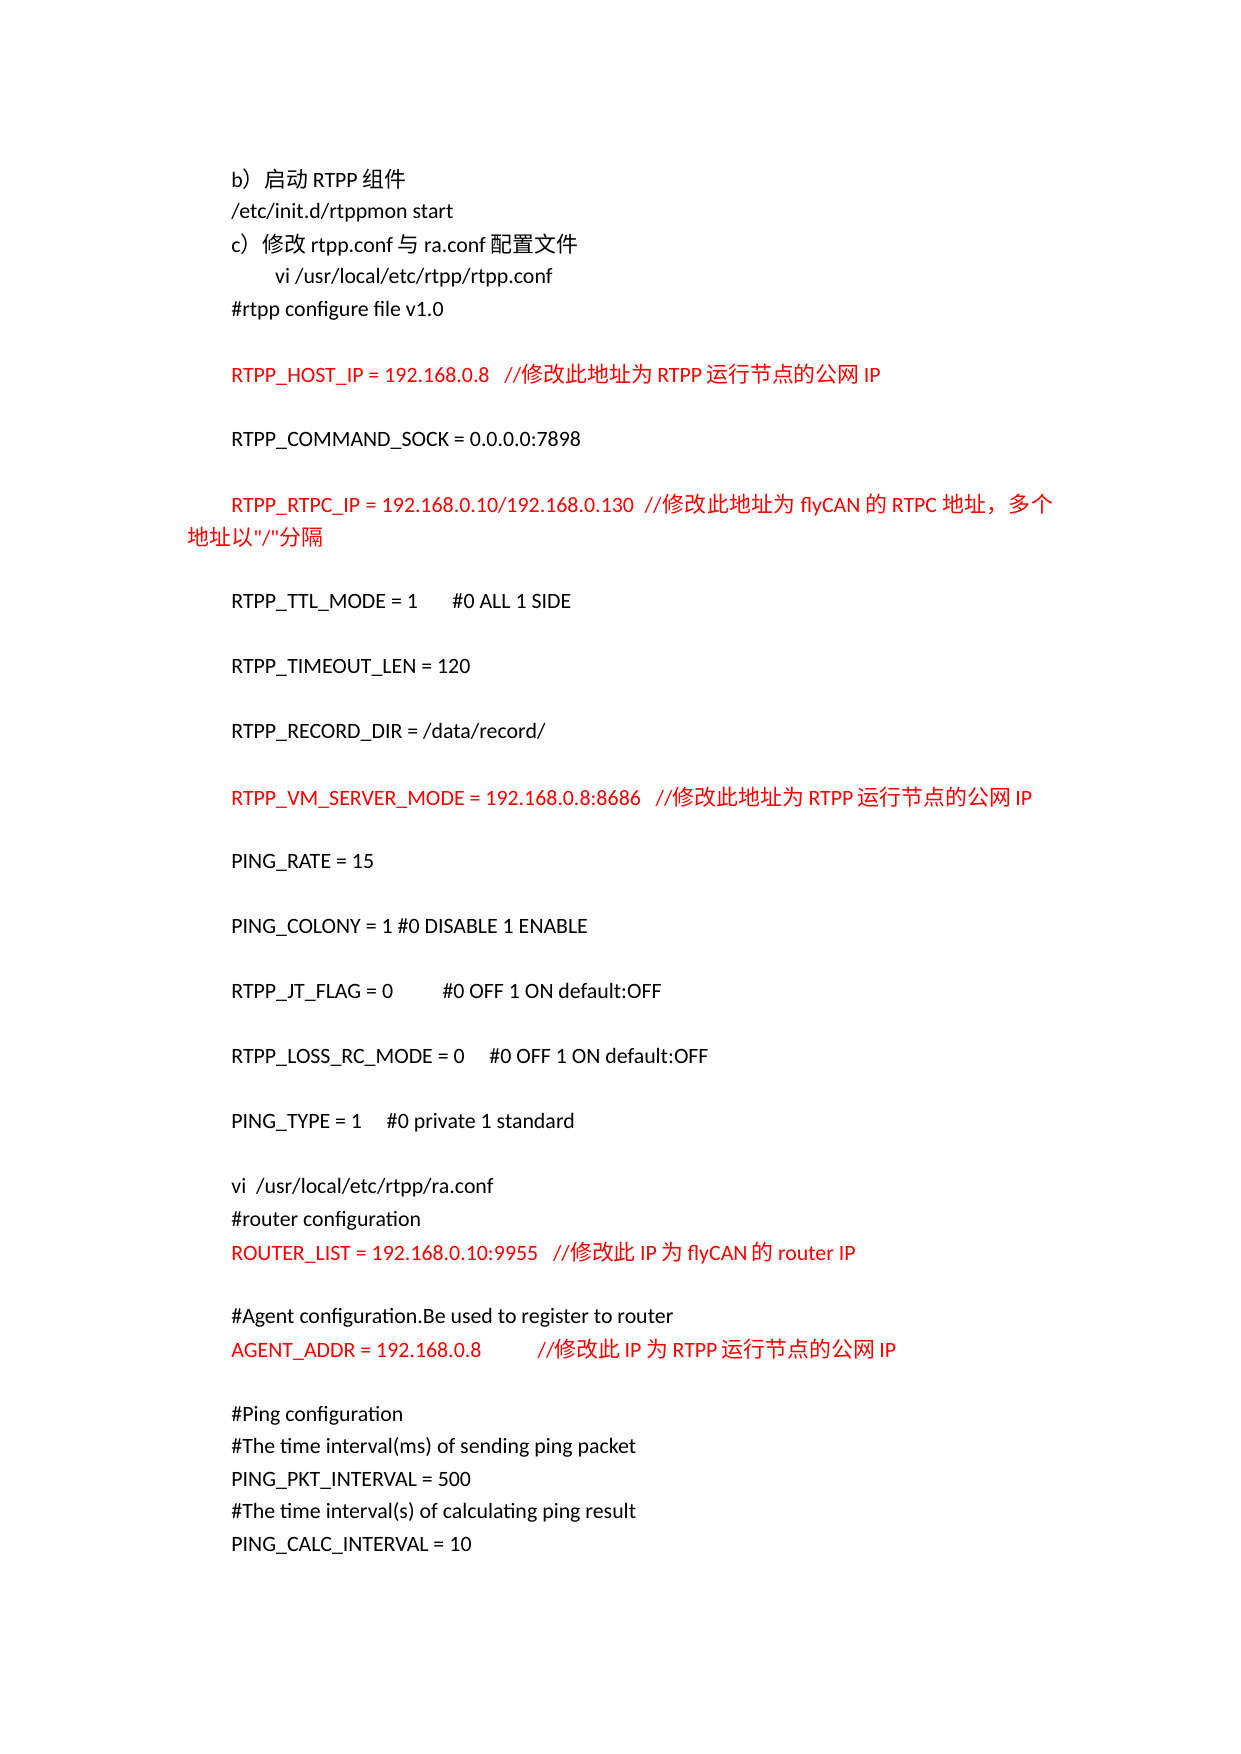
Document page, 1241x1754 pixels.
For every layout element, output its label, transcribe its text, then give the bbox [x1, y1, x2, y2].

text RTPP_RTPC_IP = 192.168.0.10/192.168.0.130 //修改此地址为flyCAN的RTPC地址，多个地址以"/"分隔 [187, 487, 1053, 552]
text vi /usr/local/etc/rtpp/ra.conf [187, 1169, 1053, 1202]
text ROUTER_LIST = 192.168.0.10:9955 //修改此IP为flyCAN的router IP [187, 1234, 1053, 1267]
text RTPP_LOSS_RC_MODE = 0 #0 OFF 1 ON default:OFF [187, 1039, 1053, 1072]
text RTPP_TTL_MODE = 1 #0 ALL 1 SIDE [187, 584, 1053, 617]
text #The time interval(ms) of sending ping packet [187, 1429, 1053, 1462]
text RTPP_RECORD_DIR = /data/record/ [187, 714, 1053, 747]
text vi /usr/local/etc/rtpp/rtpp.conf [187, 259, 1053, 292]
text /etc/init.d/rtppmon start [187, 194, 1053, 227]
text #router configuration [187, 1202, 1053, 1234]
text AGENT_ADDR = 192.168.0.8 //修改此IP 为RTPP运行节点的公网IP [187, 1332, 1053, 1364]
text #Agent configuration.Be used to register to router [187, 1299, 1053, 1332]
text RTPP_TIMEOUT_LEN = 120 [187, 649, 1053, 682]
text #rtpp configure file v1.0 [187, 292, 1053, 324]
text c）修改rtpp.conf 与ra.conf配置文件 [187, 227, 1053, 259]
text RTPP_HOST_IP = 192.168.0.8 //修改此地址为RTPP运行节点的公网IP [187, 357, 1053, 389]
text b）启动RTPP组件 [187, 162, 1053, 194]
text #Ping configuration [187, 1397, 1053, 1429]
text PING_TYPE = 1 #0 private 1 standard [187, 1104, 1053, 1137]
text RTPP_JT_FLAG = 0 #0 OFF 1 ON default:OFF [187, 974, 1053, 1007]
text RTPP_COMMAND_SOCK = 0.0.0.0:7898 [187, 422, 1053, 454]
text PING_CALC_INTERVAL = 10 [187, 1527, 1053, 1559]
text PING_PKT_INTERVAL = 500 [187, 1462, 1053, 1494]
text RTPP_VM_SERVER_MODE = 192.168.0.8:8686 //修改此地址为RTPP运行节点的公网IP [187, 779, 1053, 812]
text #The time interval(s) of calculating ping result [187, 1494, 1053, 1527]
text PING_COLONY = 1 #0 DISABLE 1 ENABLE [187, 909, 1053, 942]
text PING_RATE = 15 [187, 844, 1053, 877]
